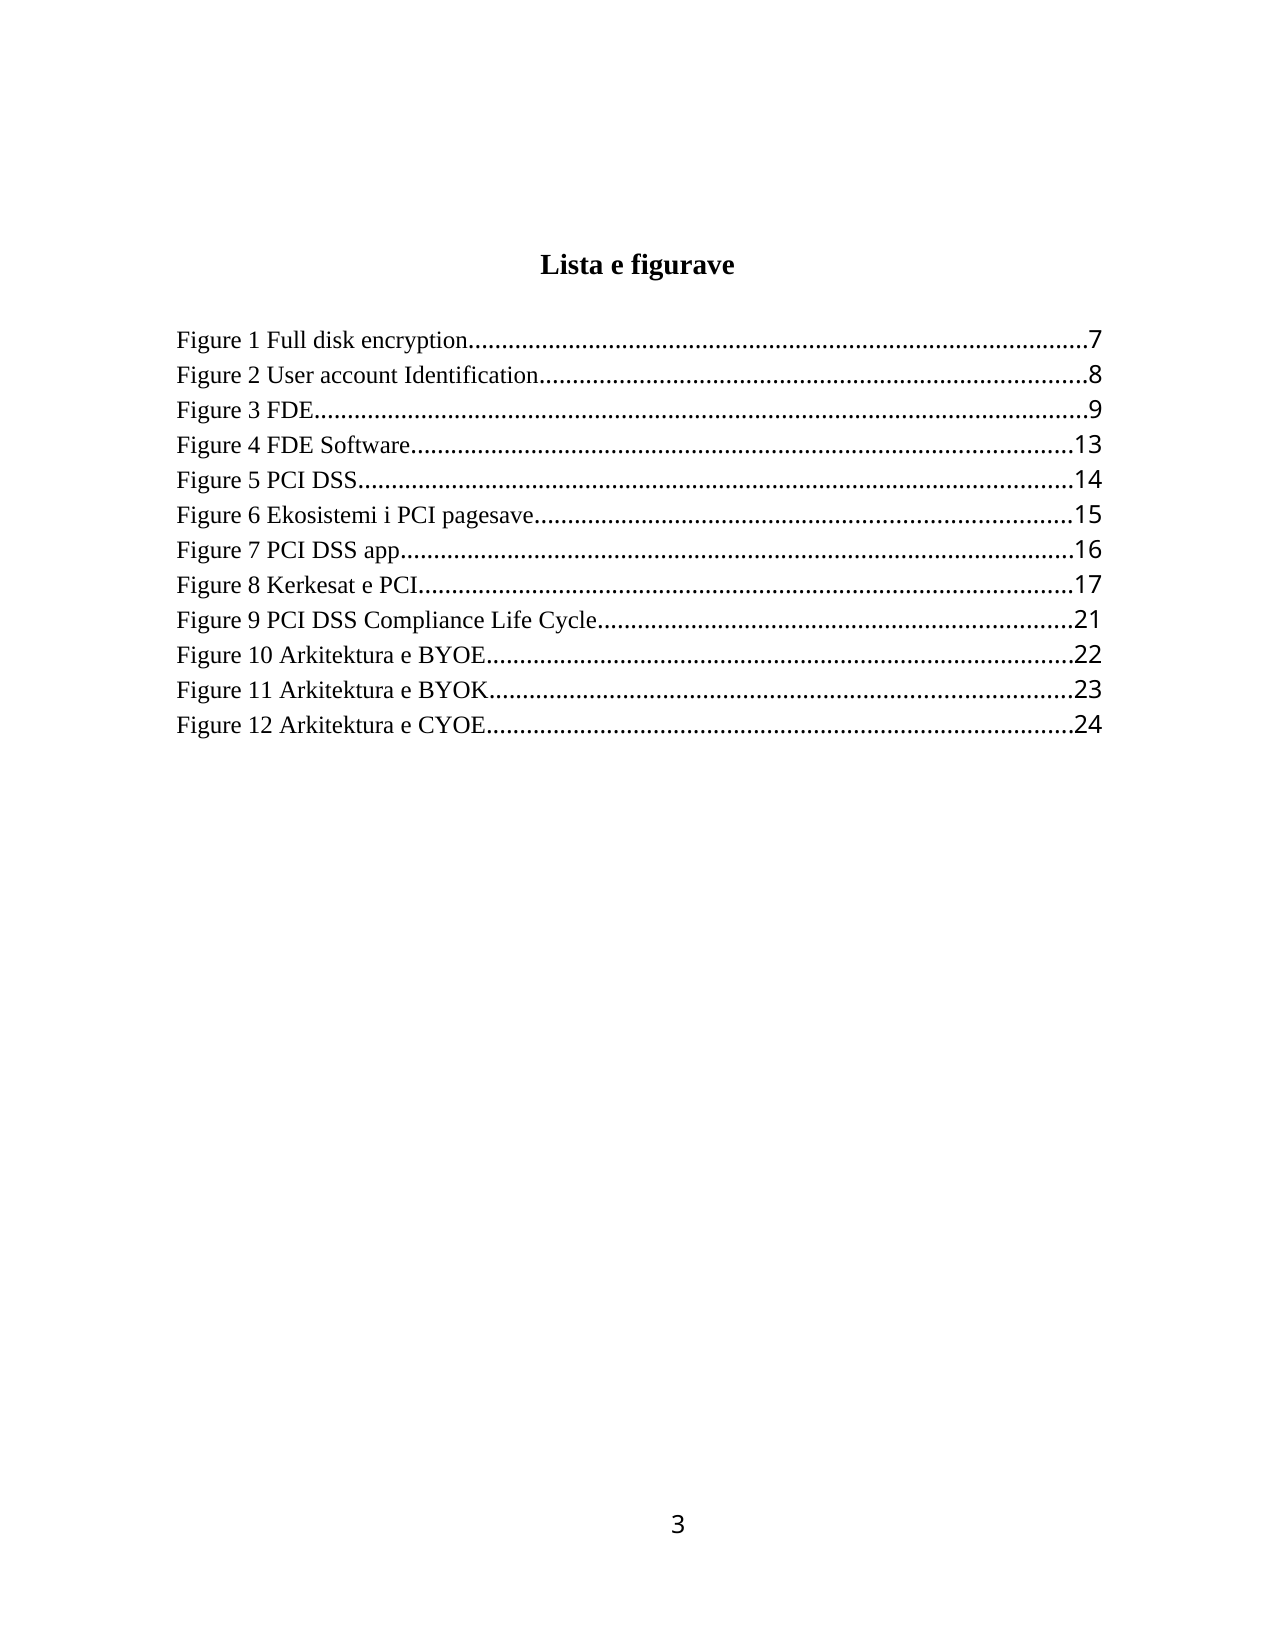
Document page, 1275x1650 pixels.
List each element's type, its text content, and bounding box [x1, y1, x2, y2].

text Figure 6 Ekosistemi i PCI pagesave 15 [176, 496, 1103, 530]
text Figure 8 Kerkesat e PCI 17 [176, 566, 1103, 600]
text Figure 5 PCI DSS 14 [176, 461, 1103, 495]
text Figure 2 User account Identification 8 [176, 356, 1103, 390]
text Figure 9 PCI DSS Compliance Life Cycle 21 [176, 601, 1103, 635]
text Figure 1 Full disk encryption 7 [176, 321, 1103, 355]
text Figure 7 PCI DSS app 16 [176, 531, 1103, 565]
subtitle Lista e figurave [177, 247, 1098, 281]
text Figure 3 FDE 9 [176, 391, 1103, 425]
text Figure 11 Arkitektura e BYOK 23 [176, 671, 1103, 705]
text Figure 12 Arkitektura e CYOE 24 [176, 706, 1103, 740]
text Figure 4 FDE Software 13 [176, 426, 1103, 460]
text Figure 10 Arkitektura e BYOE 22 [176, 636, 1103, 670]
